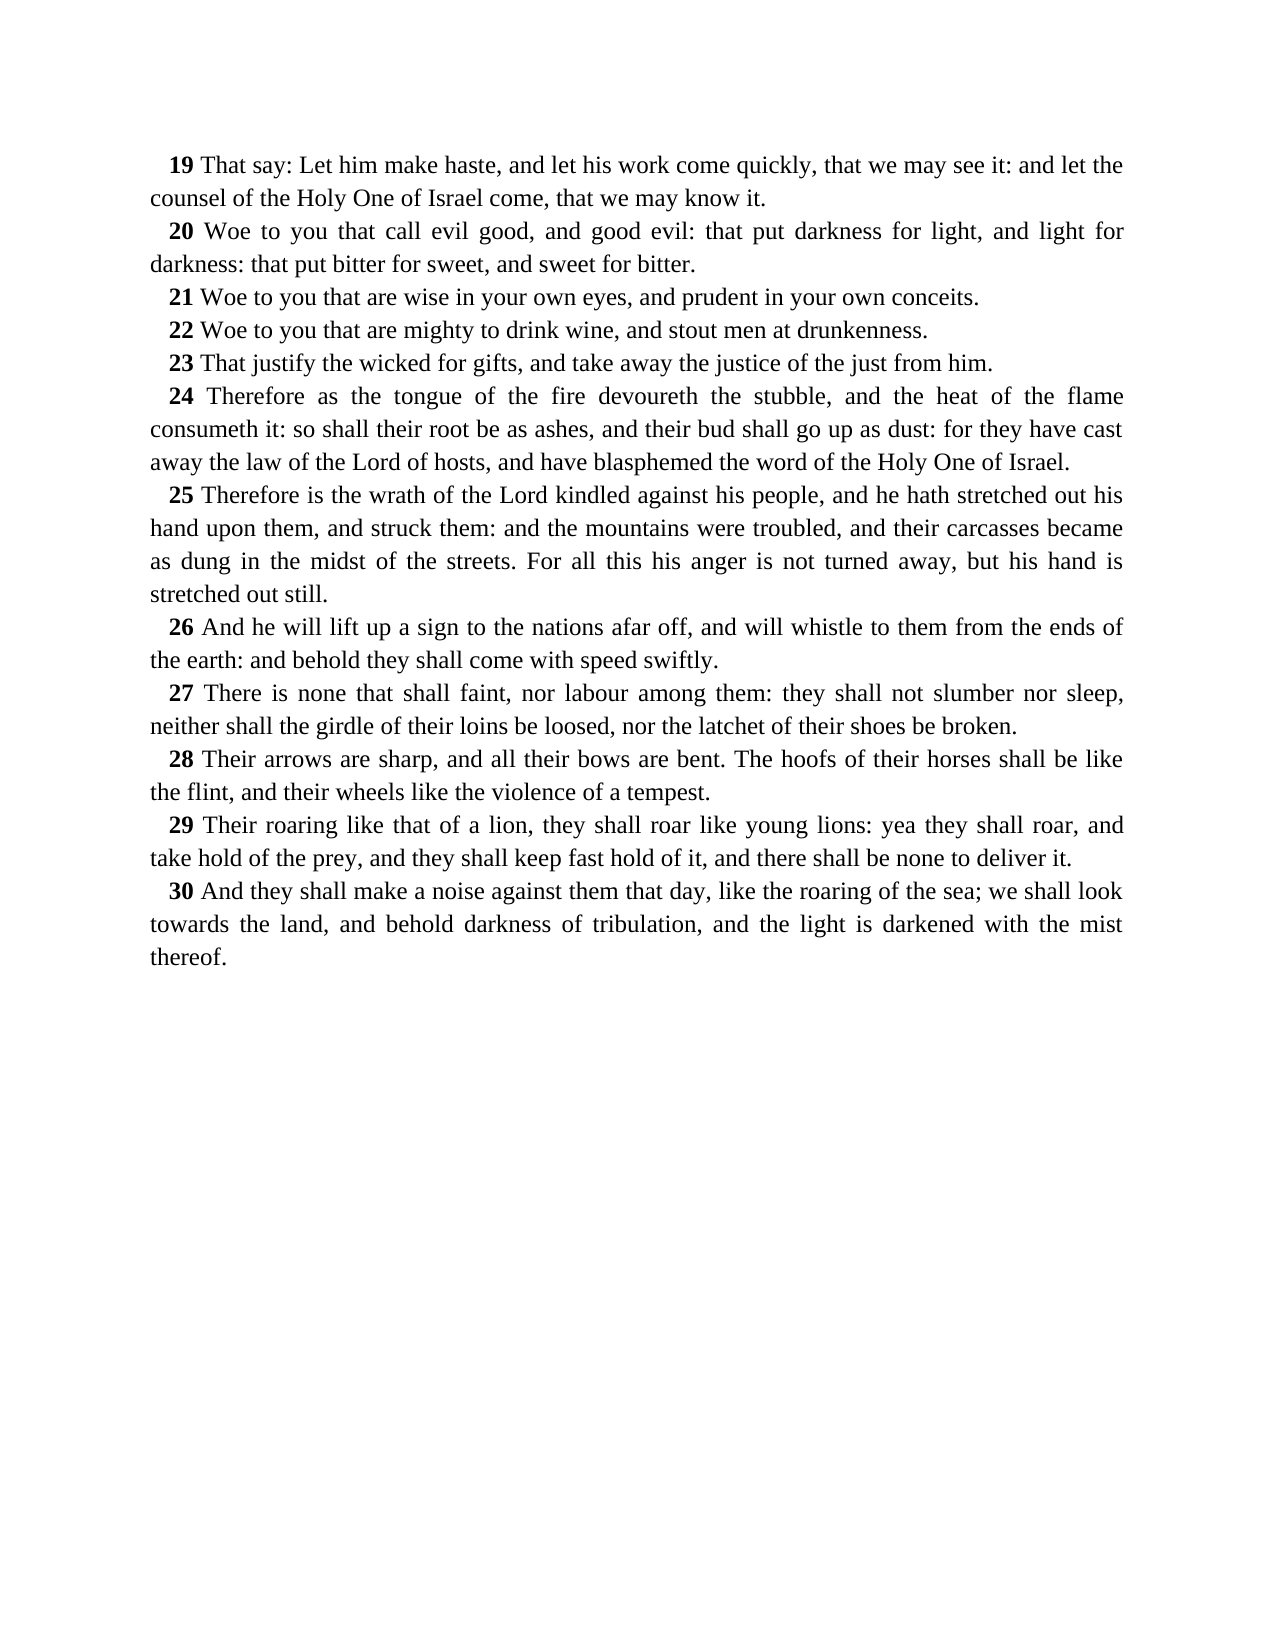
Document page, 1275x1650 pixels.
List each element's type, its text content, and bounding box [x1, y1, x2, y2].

text 20 Woe to you that call evil good, and good evil: that put darkness for light, and light for darkness: that put bitter for sweet, and sweet for bitter. [150, 216, 1125, 278]
text 30 And they shall make a noise against them that day, like the roaring of the sea; we shall look towards the land, and behold darkness of tribulation, and the light is darkened with the mist thereof. [150, 876, 1125, 971]
text 26 And he will lift up a sign to the nations afar off, and will whistle to them from the ends of the earth: and behold they shall come with speed swiftly. [150, 612, 1125, 674]
text 28 Their arrows are sharp, and all their bows are bent. The hoofs of their horses shall be like the flint, and their wheels like the violence of a tempest. [150, 744, 1125, 806]
text 22 Woe to you that are mighty to drink wine, and stout men at drunkenness. [150, 315, 1125, 344]
text 23 That justify the wicked for gifts, and take away the justice of the just from him. [150, 348, 1125, 377]
text 19 That say: Let him make haste, and let his work come quickly, that we may see it: and let the counsel of the Holy One of Israel come, that we may know it. [150, 150, 1125, 212]
text 24 Therefore as the tongue of the fire devoureth the stubble, and the heat of the flame consumeth it: so shall their root be as ashes, and their bud shall go up as dust: for they have cast away the law of the Lord of hosts, and have blasphemed the word of the Holy One of Israel. [150, 381, 1125, 476]
text 29 Their roaring like that of a lion, they shall roar like young lions: yea they shall roar, and take hold of the prey, and they shall keep fast hold of it, and there shall be none to deliver it. [150, 810, 1125, 872]
text 27 There is none that shall faint, nor labour among them: they shall not slumber nor sleep, neither shall the girdle of their loins be loosed, nor the latchet of their shoes be broken. [150, 678, 1125, 740]
text 25 Therefore is the wrath of the Lord kindled against his people, and he hath stretched out his hand upon them, and struck them: and the mountains were troubled, and their carcasses became as dung in the midst of the streets. For all this his anger is not turned away, but his hand is stretched out still. [150, 480, 1125, 608]
text 21 Woe to you that are wise in your own eyes, and prudent in your own conceits. [150, 282, 1125, 311]
